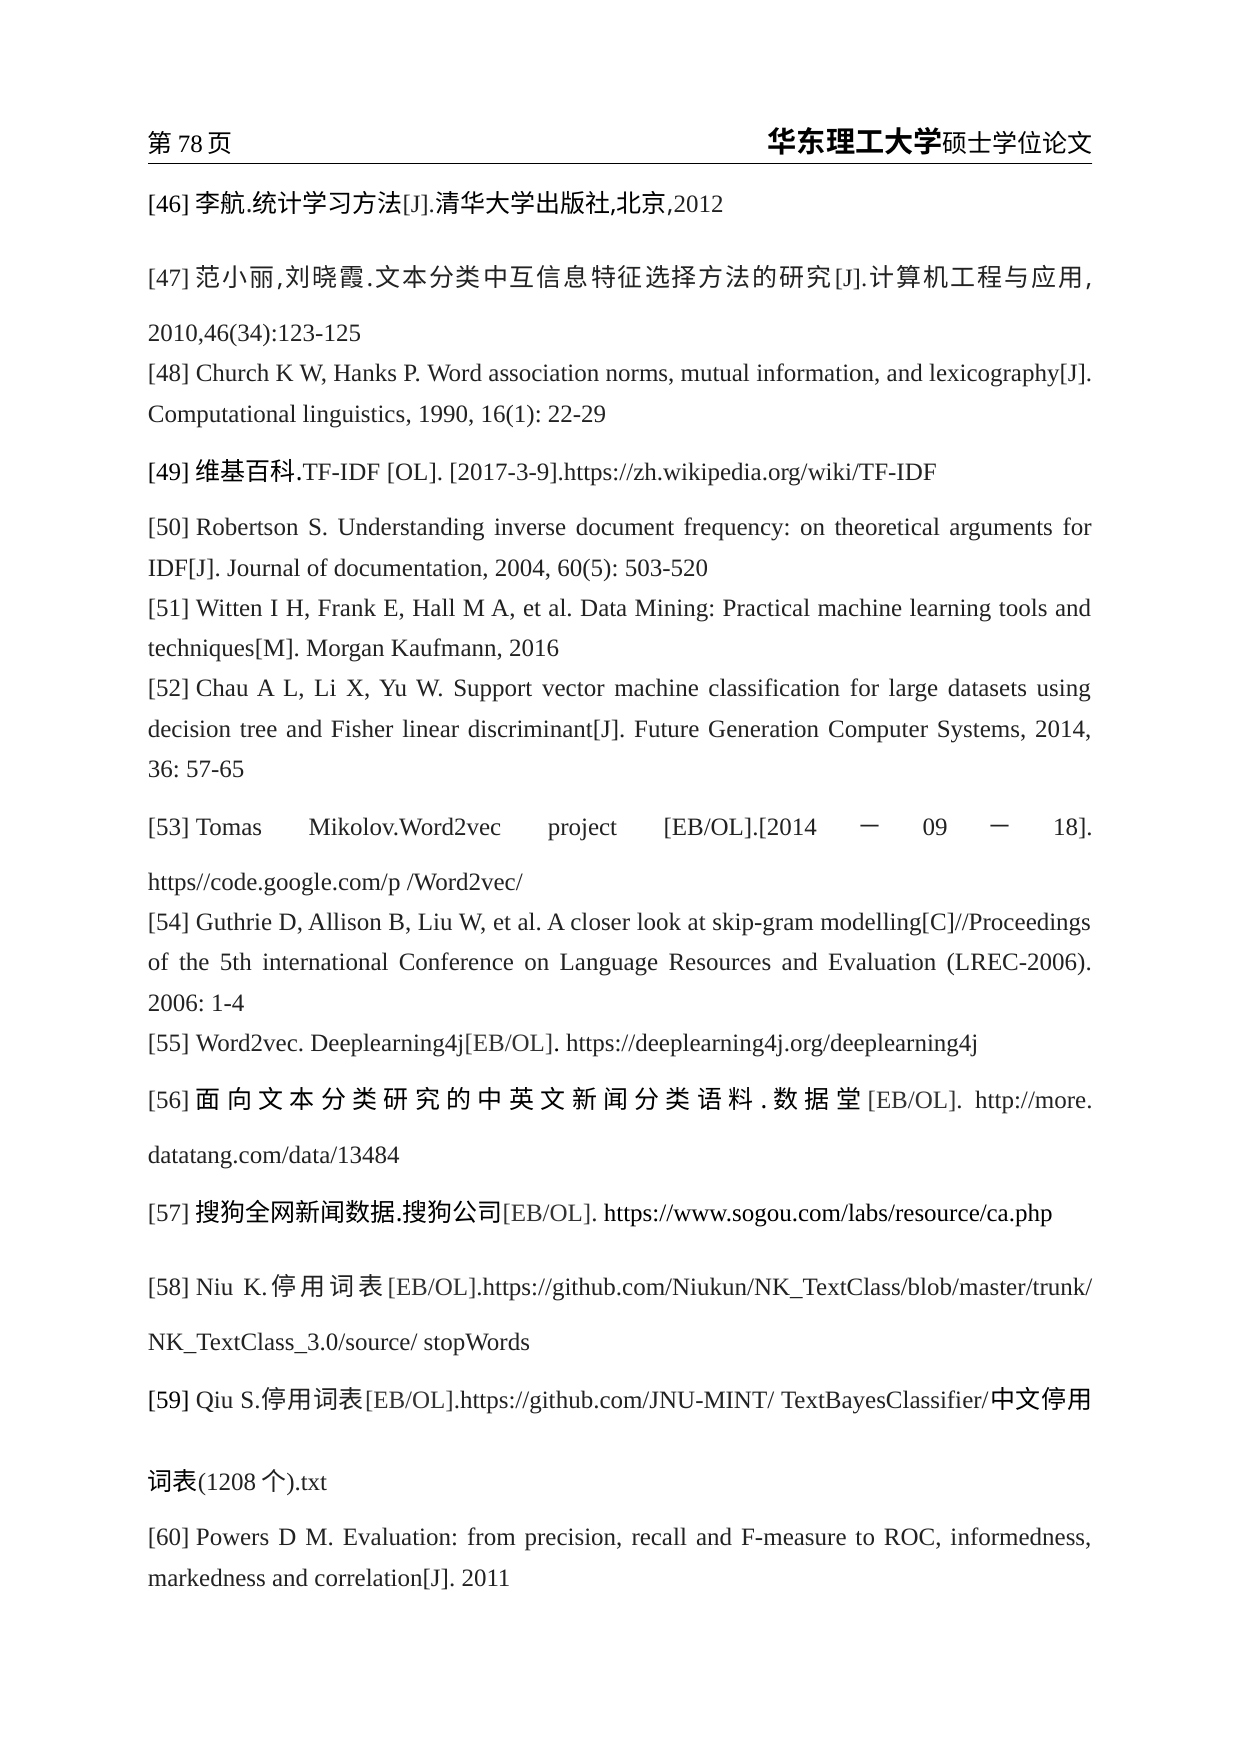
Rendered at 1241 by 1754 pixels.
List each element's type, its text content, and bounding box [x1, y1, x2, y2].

list Chau A L, Li X, Yu W. Support vector machine classification for large datasets using decision tree and Fisher linear discriminant[J]. Future Generation Computer Systems, 2014, 36: 57-65 [148, 671, 1092, 714]
list Niu K.停用词表[EB/OL].https://github.com/Niukun/NK_TextClass/blob/master/trunk/ NK_TextClass_3.0/source/ stopWords [148, 1252, 1092, 1358]
list 面向文本分类研究的中英文新闻分类语料.数据堂[EB/OL]. http://more. datatang.com/data/13484 [148, 1066, 1092, 1171]
list 范小丽,刘晓霞.文本分类中互信息特征选择方法的研究[J].计算机工程与应用, 2010,46(34):123-125 [148, 243, 1092, 349]
list Chau A L, Li X, Yu W. Support vector machine classification for large datasets using decision tree and Fisher linear discriminant[J]. Future Generation Computer Systems, 2014, 36: 57-65 [148, 742, 1092, 785]
list Word2vec. Deeplearning4j[EB/OL]. https://deeplearning4j.org/deeplearning4j [148, 1026, 1092, 1058]
list Guthrie D, Allison B, Liu W, et al. A closer look at skip-gram modelling[C]//Proceedings of the 5th international Conference on Language Resources and Evaluation (LREC-2006). 2006: 1-4 [148, 905, 1092, 948]
list Robertson S. Understanding inverse document frequency: on theoretical arguments for IDF[J]. Journal of documentation, 2004, 60(5): 503-520 [148, 511, 1092, 584]
list 搜狗全网新闻数据.搜狗公司[EB/OL]. https://www.sogou.com/labs/resource/ca.php [148, 1178, 1092, 1243]
list Guthrie D, Allison B, Liu W, et al. A closer look at skip-gram modelling[C]//Proceedings of the 5th international Conference on Language Resources and Evaluation (LREC-2006). 2006: 1-4 [148, 976, 1092, 1019]
list 维基百科.TF-IDF [OL]. [2017-3-9].https://zh.wikipedia.org/wiki/TF-IDF [148, 437, 1092, 502]
list Qiu S.停用词表[EB/OL].https://github.com/JNU-MINT/ TextBayesClassifier/中文停用词表(1208个).txt [148, 1365, 1092, 1512]
list Witten I H, Frank E, Hall M A, et al. Data Mining: Practical machine learning tools and techniques[M]. Morgan Kaufmann, 2016 [148, 591, 1092, 664]
list Powers D M. Evaluation: from precision, recall and F-measure to ROC, informedness, markedness and correlation[J]. 2011 [148, 1521, 1092, 1594]
list 李航.统计学习方法[J].清华大学出版社,北京,2012 [148, 169, 1092, 234]
list Church K W, Hanks P. Word association norms, mutual information, and lexicography[J]. Computational linguistics, 1990, 16(1): 22-29 [148, 356, 1092, 429]
list Tomas Mikolov.Word2vec project [EB/OL].[2014－09－18]. https//code.google.com/p /Word2vec/ [148, 792, 1092, 898]
